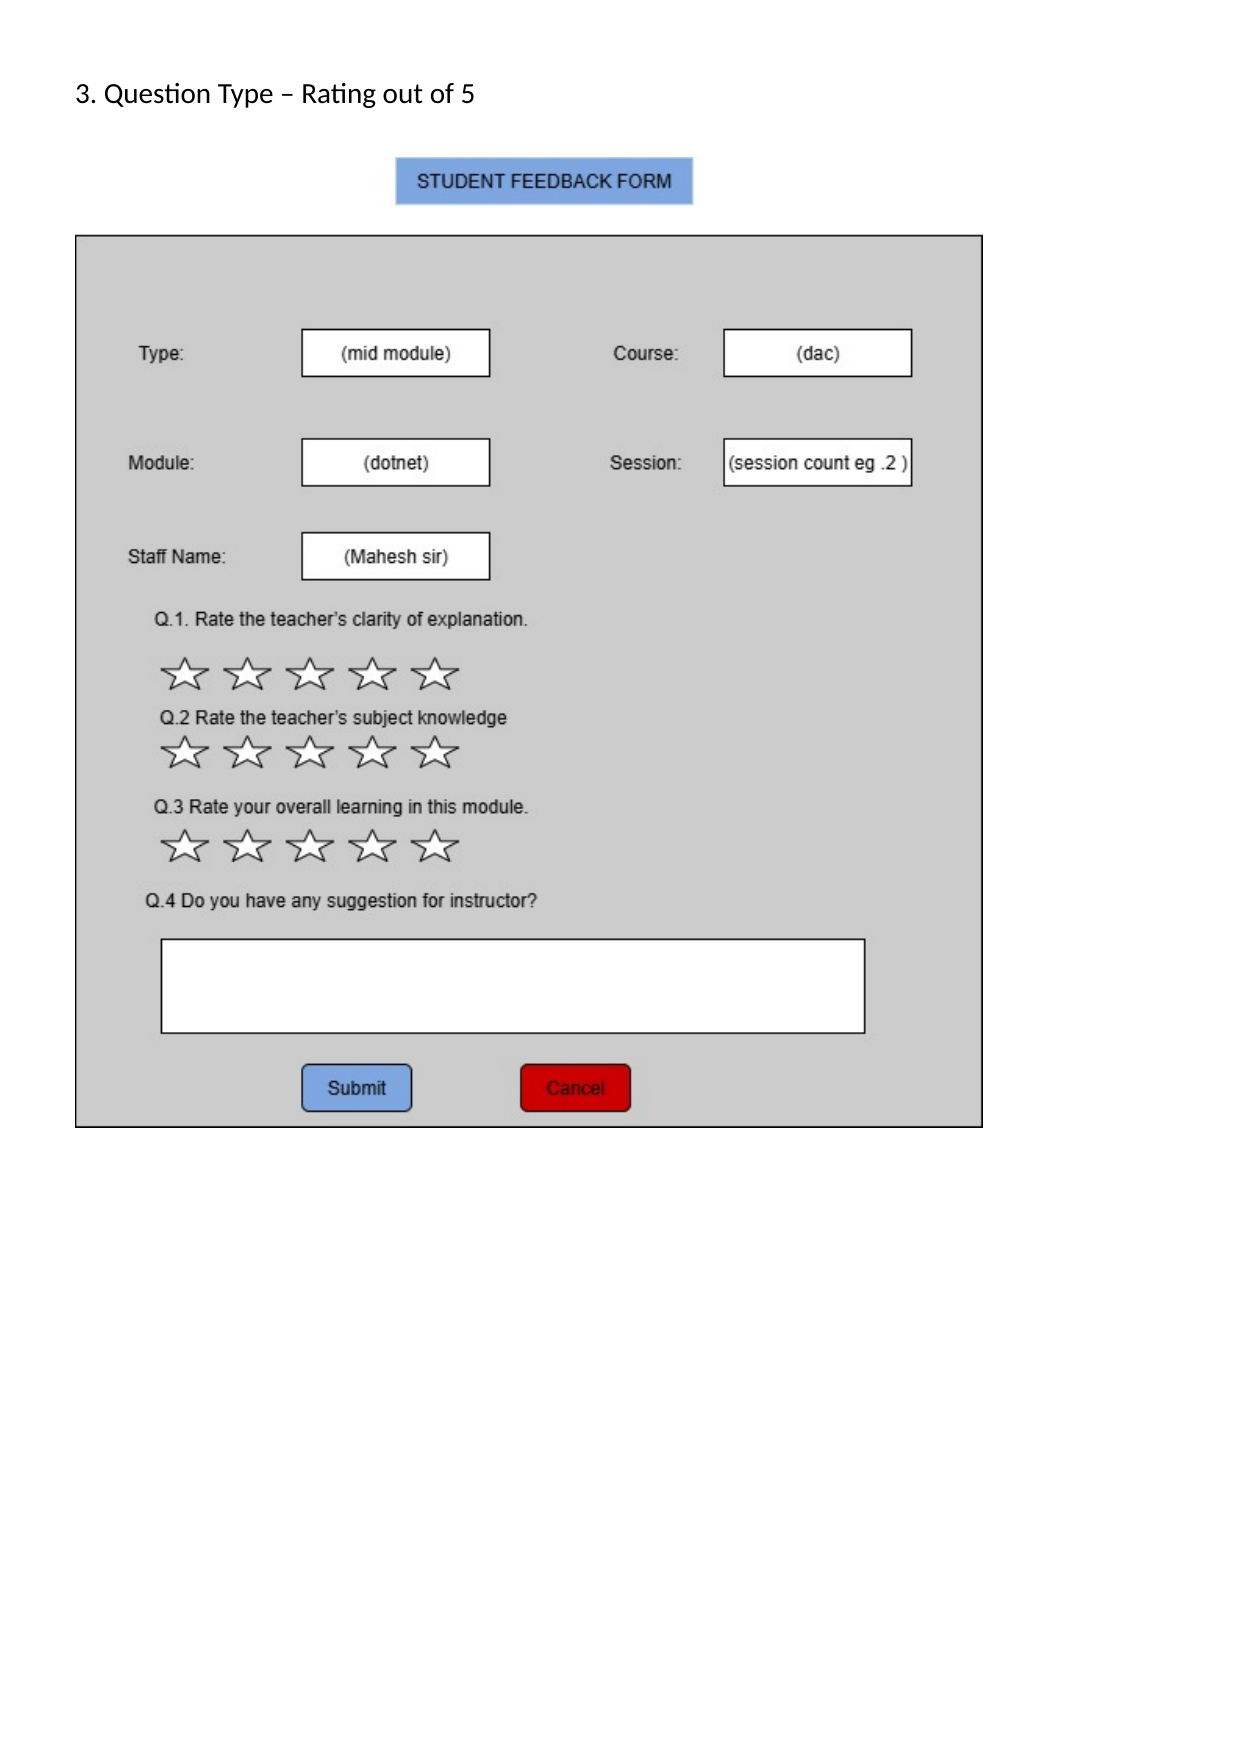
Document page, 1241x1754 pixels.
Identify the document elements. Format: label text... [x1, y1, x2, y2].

text 3. Question Type – Rating out of 5 [75, 75, 1203, 111]
picture [75, 157, 983, 1128]
